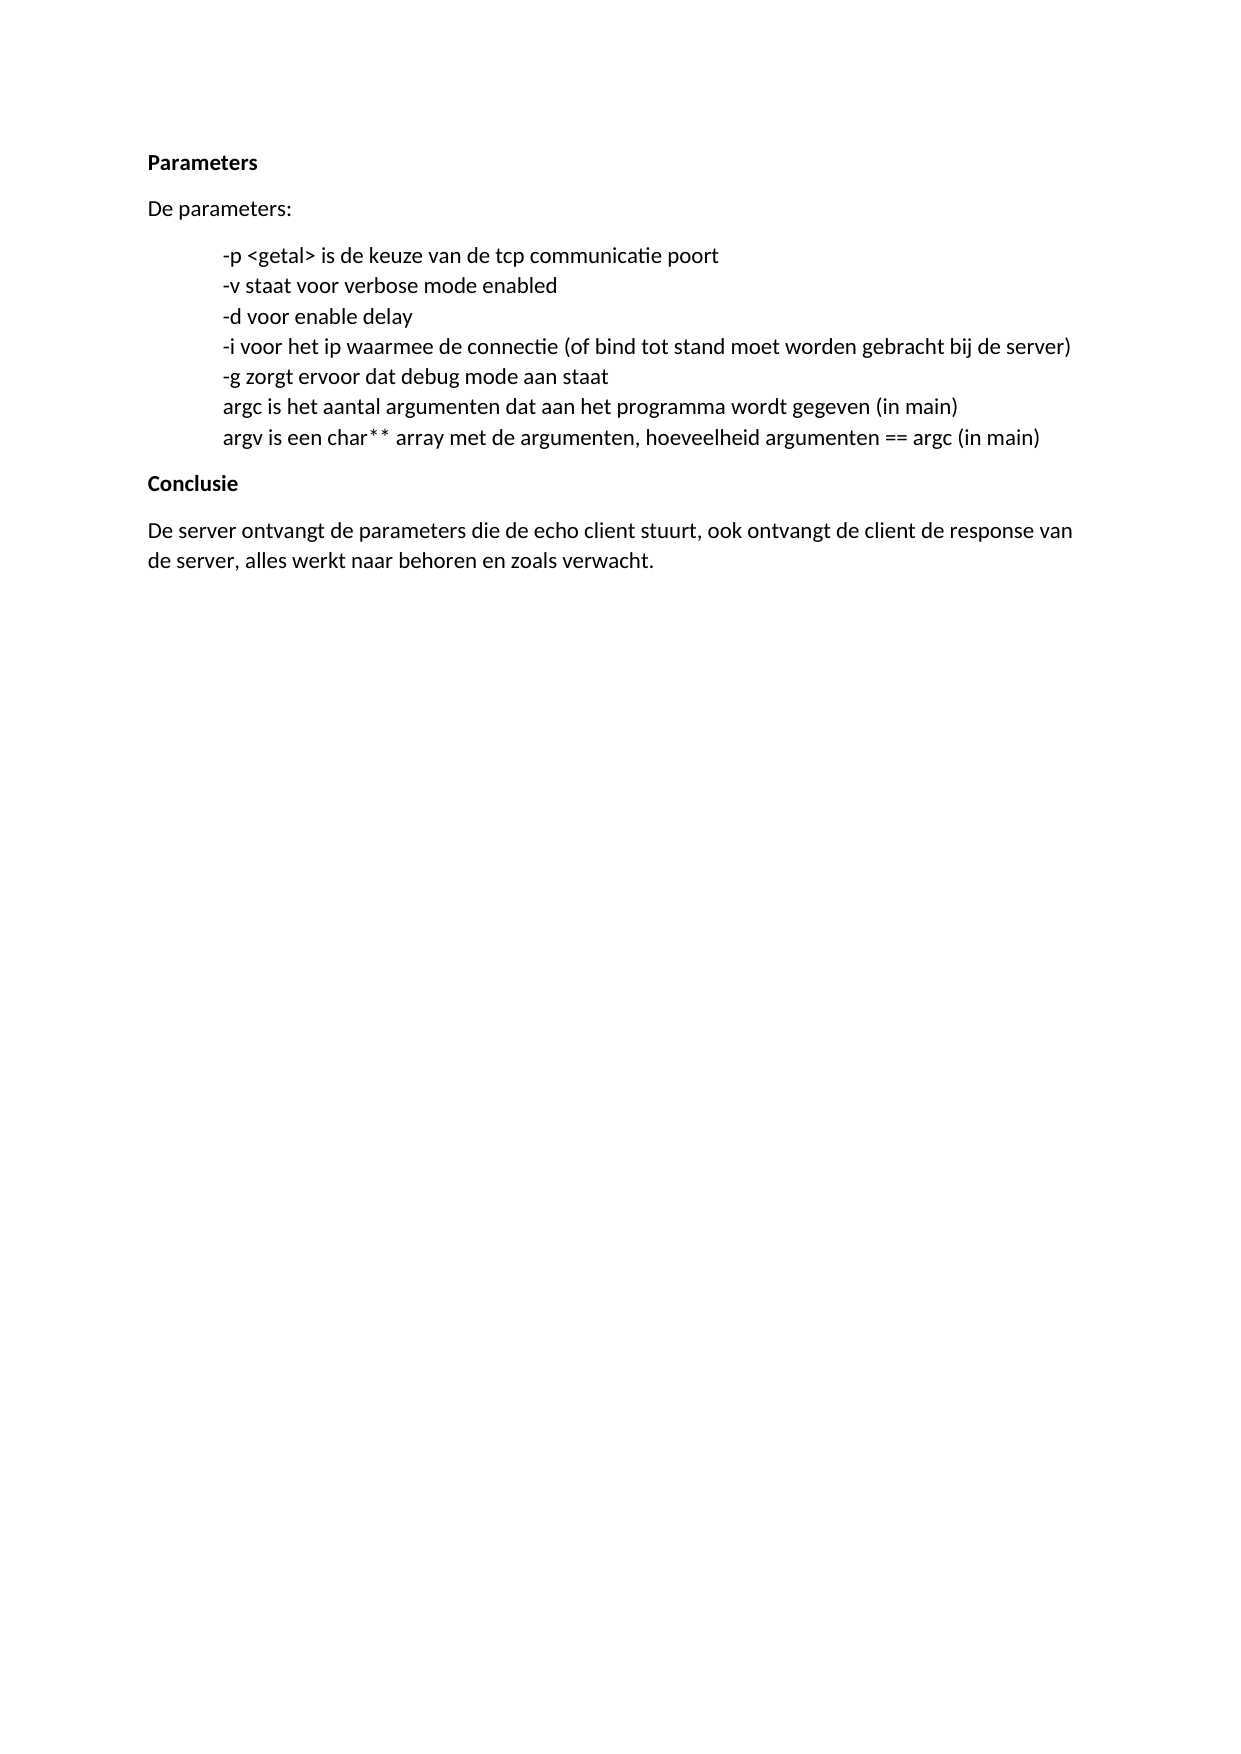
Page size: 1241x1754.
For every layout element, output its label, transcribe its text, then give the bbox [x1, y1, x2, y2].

list -p <getal> is de keuze van de tcp communicatie poort [223, 241, 1093, 269]
list -i voor het ip waarmee de connectie (of bind tot stand moet worden gebracht bij de server) [223, 332, 1093, 360]
list -v staat voor verbose mode enabled [223, 272, 1093, 299]
list -d voor enable delay [223, 302, 1093, 330]
list -g zorgt ervoor dat debug mode aan staat [223, 362, 1093, 390]
text De parameters: [148, 194, 1093, 222]
text Conclusie [148, 469, 1093, 497]
list argc is het aantal argumenten dat aan het programma wordt gegeven (in main) [223, 392, 1093, 420]
text Parameters [148, 148, 1093, 176]
text De server ontvangt de parameters die de echo client stuurt, ook ontvangt de client de response van de server, alles werkt naar behoren en zoals verwacht. [148, 516, 1093, 574]
list argv is een char** array met de argumenten, hoeveelheid argumenten == argc (in main) [223, 423, 1093, 451]
